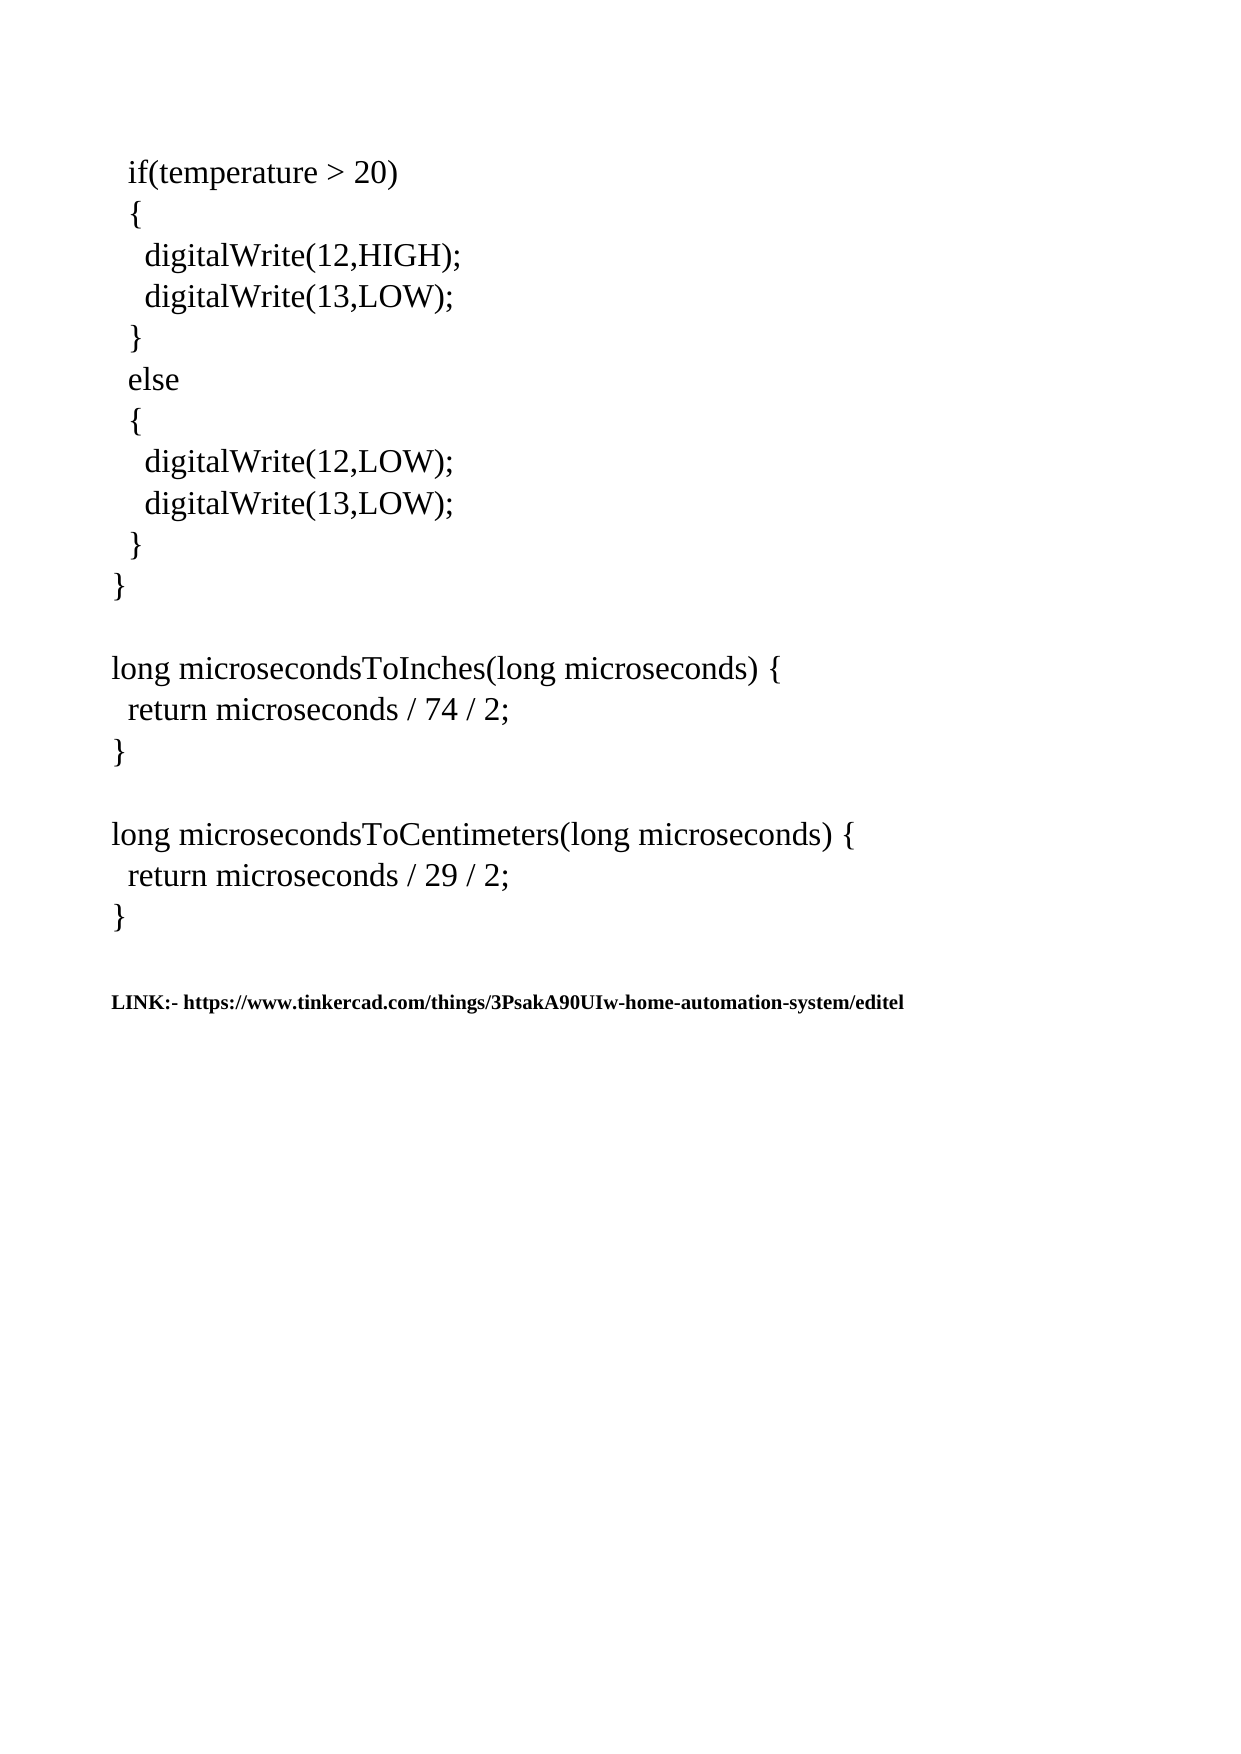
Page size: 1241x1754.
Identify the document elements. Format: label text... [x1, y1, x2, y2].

text { [111, 193, 1080, 232]
text long microsecondsToCentimeters(long microseconds) { [111, 814, 1080, 852]
text long microsecondsToInches(long microseconds) { [111, 648, 1080, 687]
text } [111, 731, 1080, 769]
text } [111, 317, 1080, 356]
text digitalWrite(12,HIGH); [111, 235, 1080, 273]
text digitalWrite(12,LOW); [111, 442, 1080, 480]
text digitalWrite(13,LOW); [111, 276, 1080, 314]
text if(temperature > 20) [111, 152, 1080, 190]
text else [111, 359, 1080, 397]
text } [111, 896, 1080, 935]
text LINK:- https://www.tinkercad.com/things/3PsakA90UIw-home-automation-system/editel [111, 990, 1080, 1014]
text } [111, 566, 1080, 604]
text return microseconds / 29 / 2; [111, 855, 1080, 893]
text return microseconds / 74 / 2; [111, 690, 1080, 728]
text } [111, 524, 1080, 563]
text digitalWrite(13,LOW); [111, 483, 1080, 521]
text { [111, 400, 1080, 438]
